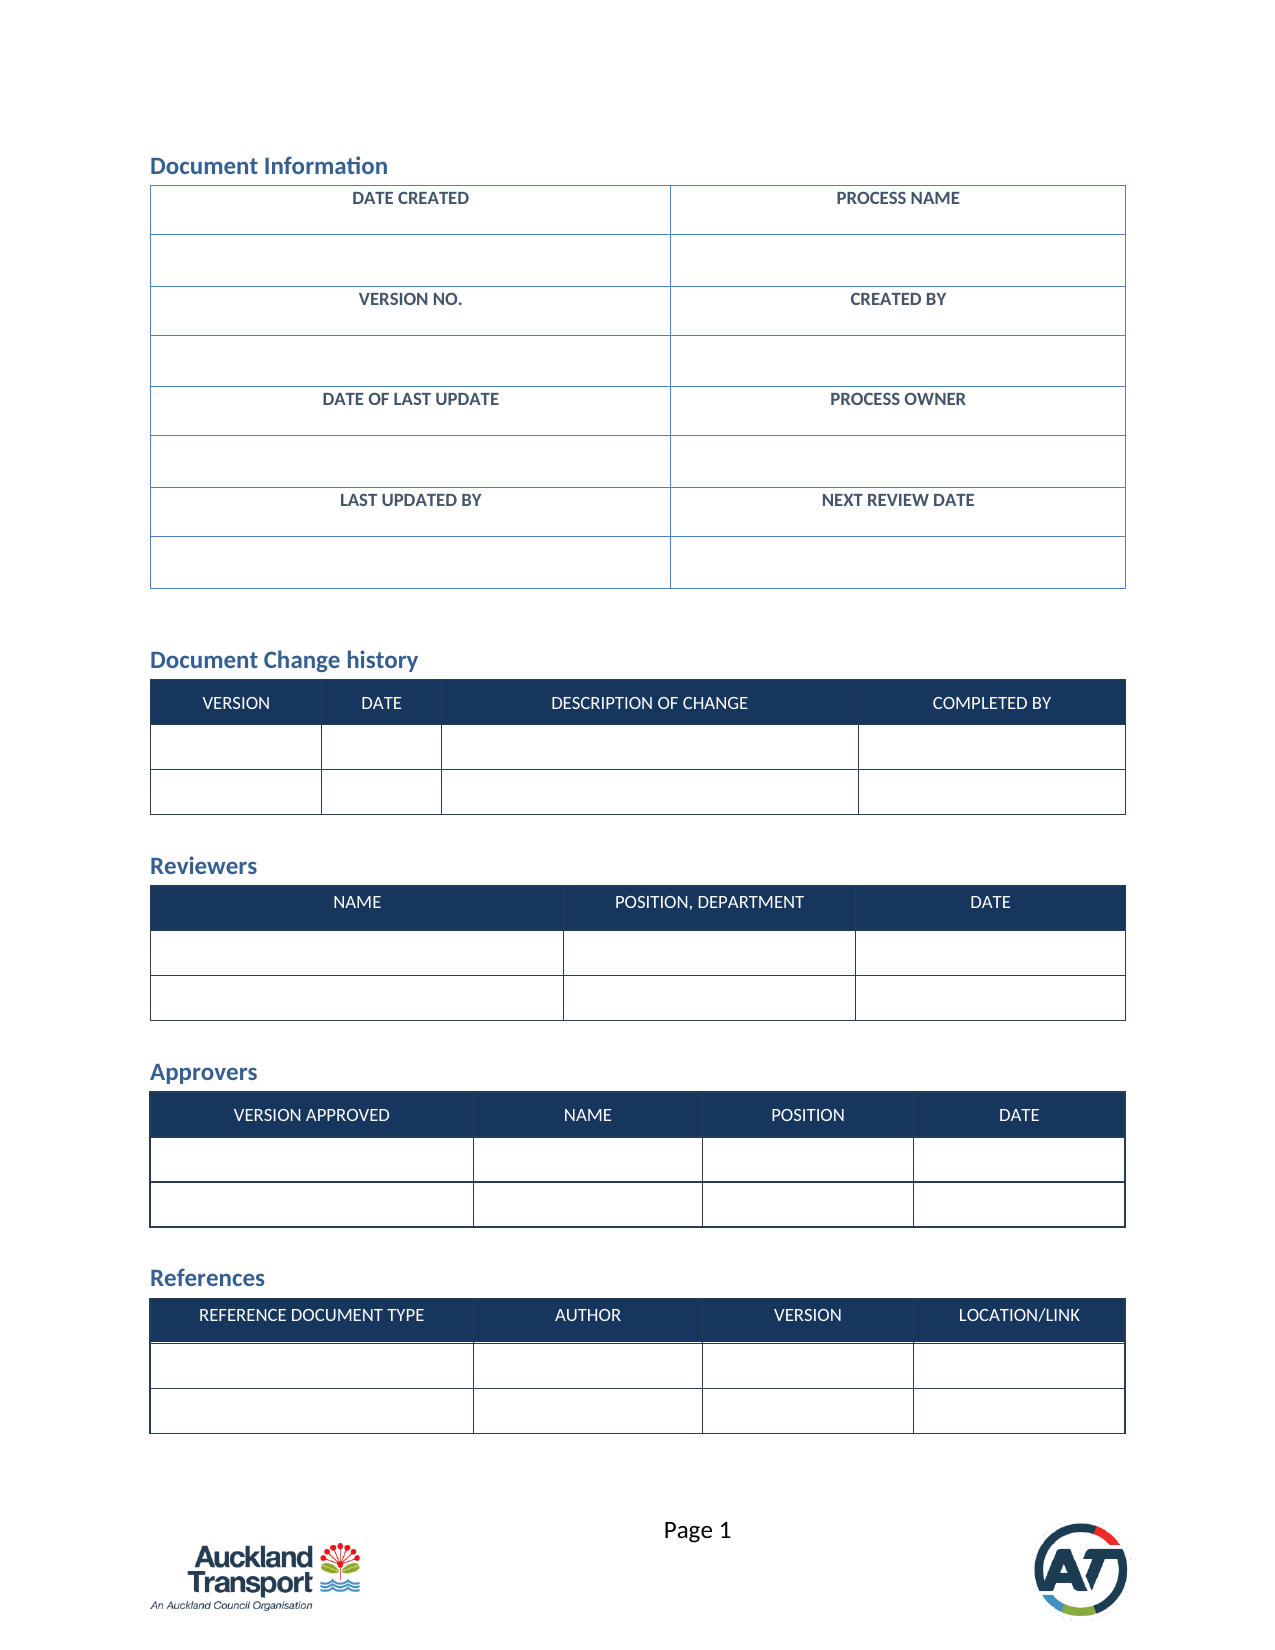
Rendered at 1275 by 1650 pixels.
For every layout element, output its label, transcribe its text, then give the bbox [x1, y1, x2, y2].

table_cell [703, 1389, 913, 1432]
table_cell [151, 1344, 473, 1387]
table_header LOCATION/LINK [914, 1299, 1124, 1342]
table_cell [703, 1344, 913, 1387]
table_cell [914, 1389, 1124, 1432]
picture [150, 1543, 360, 1611]
table_cell [914, 1344, 1124, 1387]
table_cell [474, 1344, 702, 1387]
table_cell [474, 1389, 702, 1432]
table_cell [151, 1389, 473, 1432]
text References [150, 1262, 1125, 1293]
table_header VERSION [703, 1299, 913, 1342]
table_header REFERENCE DOCUMENT TYPE [151, 1299, 473, 1342]
picture [1030, 1519, 1131, 1620]
table_header AUTHOR [474, 1299, 702, 1342]
